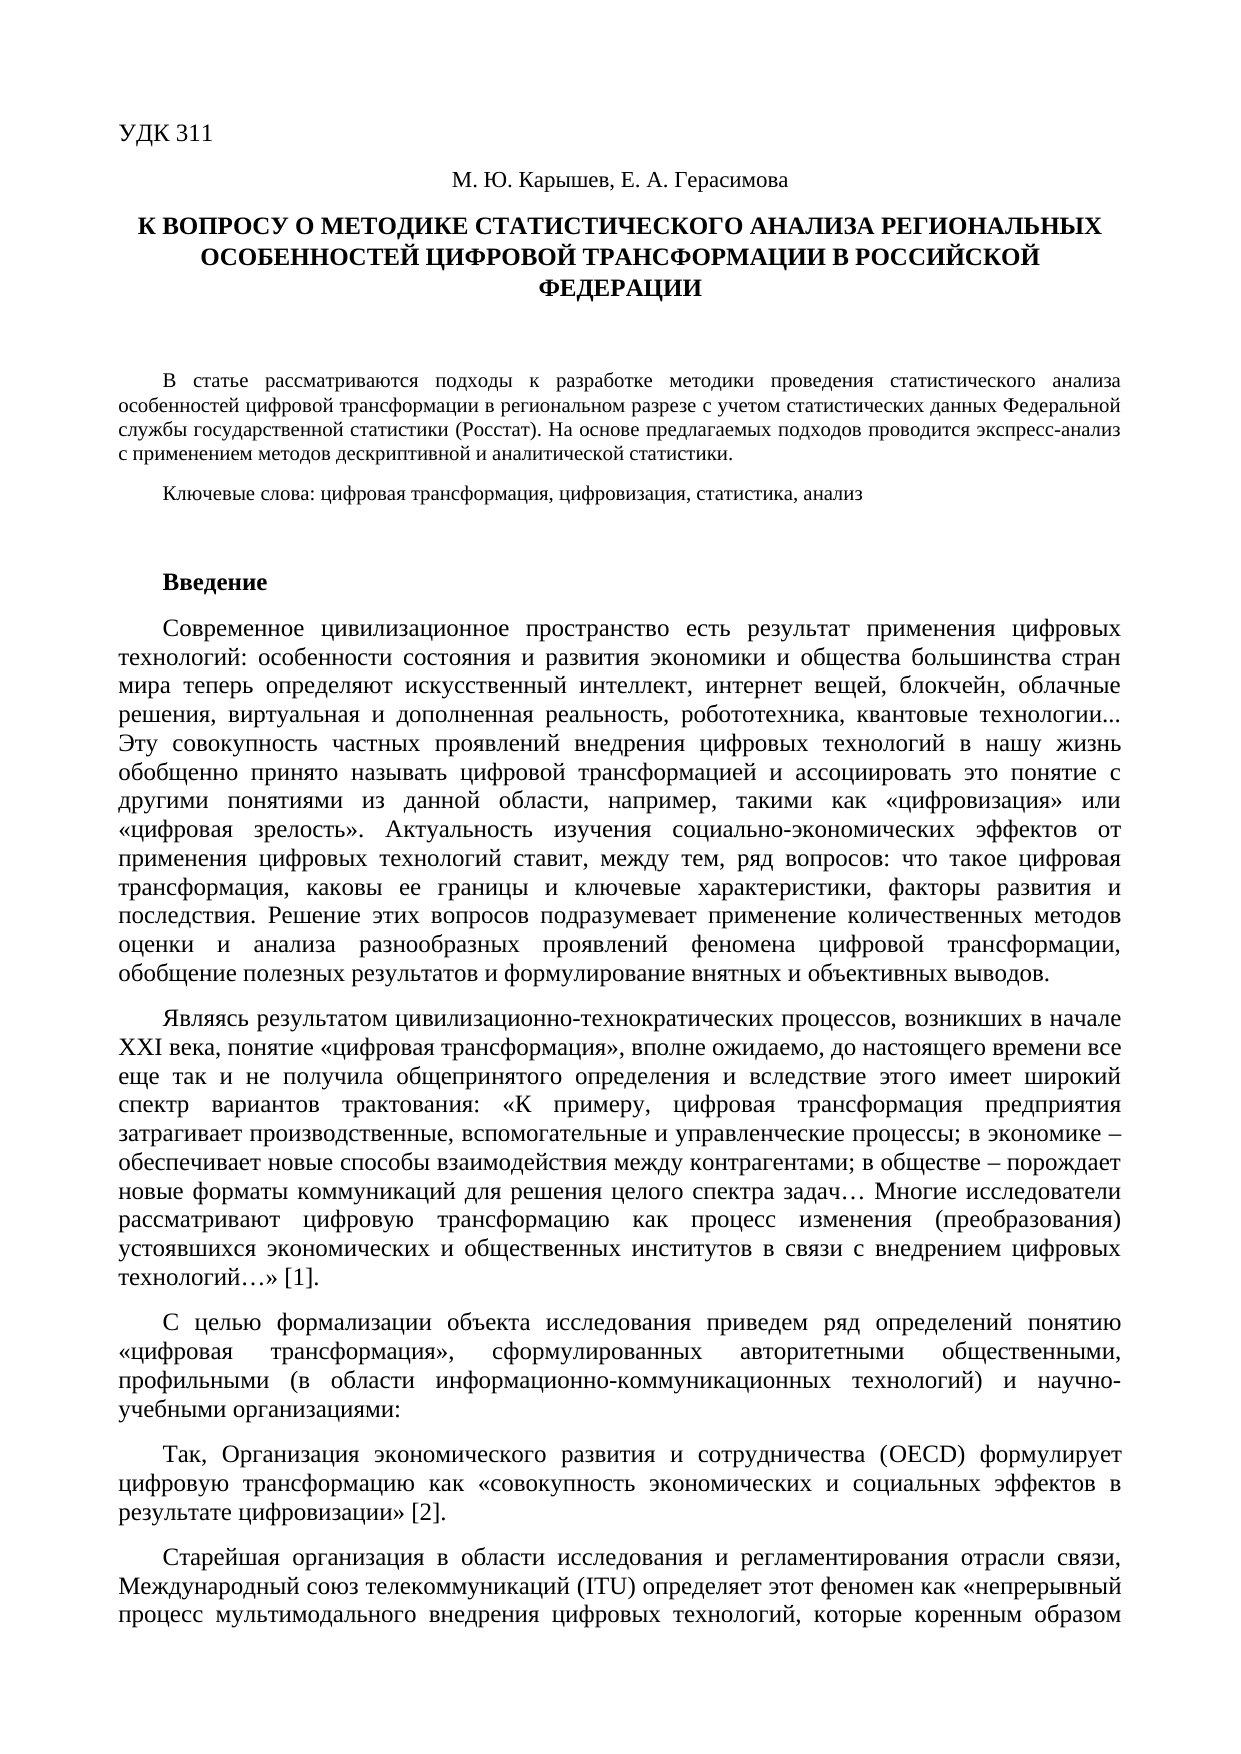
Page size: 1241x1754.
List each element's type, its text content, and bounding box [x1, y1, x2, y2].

text К ВОПРОСУ О МЕТОДИКЕ СТАТИСТИЧЕСКОГО АНАЛИЗА РЕГИОНАЛЬНЫХ ОСОБЕННОСТЕЙ ЦИФРОВОЙ ТРАНСФОРМАЦИИ В РОССИЙСКОЙ ФЕДЕРАЦИИ [118, 211, 1122, 302]
text Являясь результатом цивилизационно-технократических процессов, возникших в начале XXI века, понятие «цифровая трансформация», вполне ожидаемо, до настоящего времени все еще так и не получила общепринятого определения и вследствие этого имеет широкий спектр вариантов трактования: «К примеру, цифровая трансформация предприятия затрагивает производственные, вспомогательные и управленческие процессы; в экономике – обеспечивает новые способы взаимодействия между контрагентами; в обществе – порождает новые форматы коммуникаций для решения целого спектра задач… Многие исследователи рассматривают цифровую трансформацию как процесс изменения (преобразования) устоявшихся экономических и общественных институтов в связи с внедрением цифровых технологий…» [1]. [118, 1003, 1122, 1291]
text Введение [118, 567, 1122, 596]
text М. Ю. Карышев, Е. А. Герасимова [118, 166, 1122, 192]
text Современное цивилизационное пространство есть результат применения цифровых технологий: особенности состояния и развития экономики и общества большинства стран мира теперь определяют искусственный интеллект, интернет вещей, блокчейн, облачные решения, виртуальная и дополненная реальность, робототехника, квантовые технологии... Эту совокупность частных проявлений внедрения цифровых технологий в нашу жизнь обобщенно принято называть цифровой трансформацией и ассоциировать это понятие с другими понятиями из данной области, например, такими как «цифровизация» или «цифровая зрелость». Актуальность изучения социально-экономических эффектов от применения цифровых технологий ставит, между тем, ряд вопросов: что такое цифровая трансформация, каковы ее границы и ключевые характеристики, факторы развития и последствия. Решение этих вопросов подразумевает применение количественных методов оценки и анализа разнообразных проявлений феномена цифровой трансформации, обобщение полезных результатов и формулирование внятных и объективных выводов. [118, 613, 1122, 987]
text В статье рассматриваются подходы к разработке методики проведения статистического анализа особенностей цифровой трансформации в региональном разрезе с учетом статистических данных Федеральной службы государственной статистики (Росстат). На основе предлагаемых подходов проводится экспресс-анализ с применением методов дескриптивной и аналитической статистики. [118, 368, 1122, 465]
text С целью формализации объекта исследования приведем ряд определений понятию «цифровая трансформация», сформулированных авторитетными общественными, профильными (в области информационно-коммуникационных технологий) и научно-учебными организациями: [118, 1307, 1122, 1422]
text Так, Организация экономического развития и сотрудничества (OECD) формулирует цифровую трансформацию как «совокупность экономических и социальных эффектов в результате цифровизации» [2]. [118, 1439, 1122, 1525]
text УДК 311 [118, 118, 1122, 147]
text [118, 1542, 1122, 1628]
text Ключевые слова: цифровая трансформация, цифровизация, статистика, анализ [118, 481, 1122, 505]
